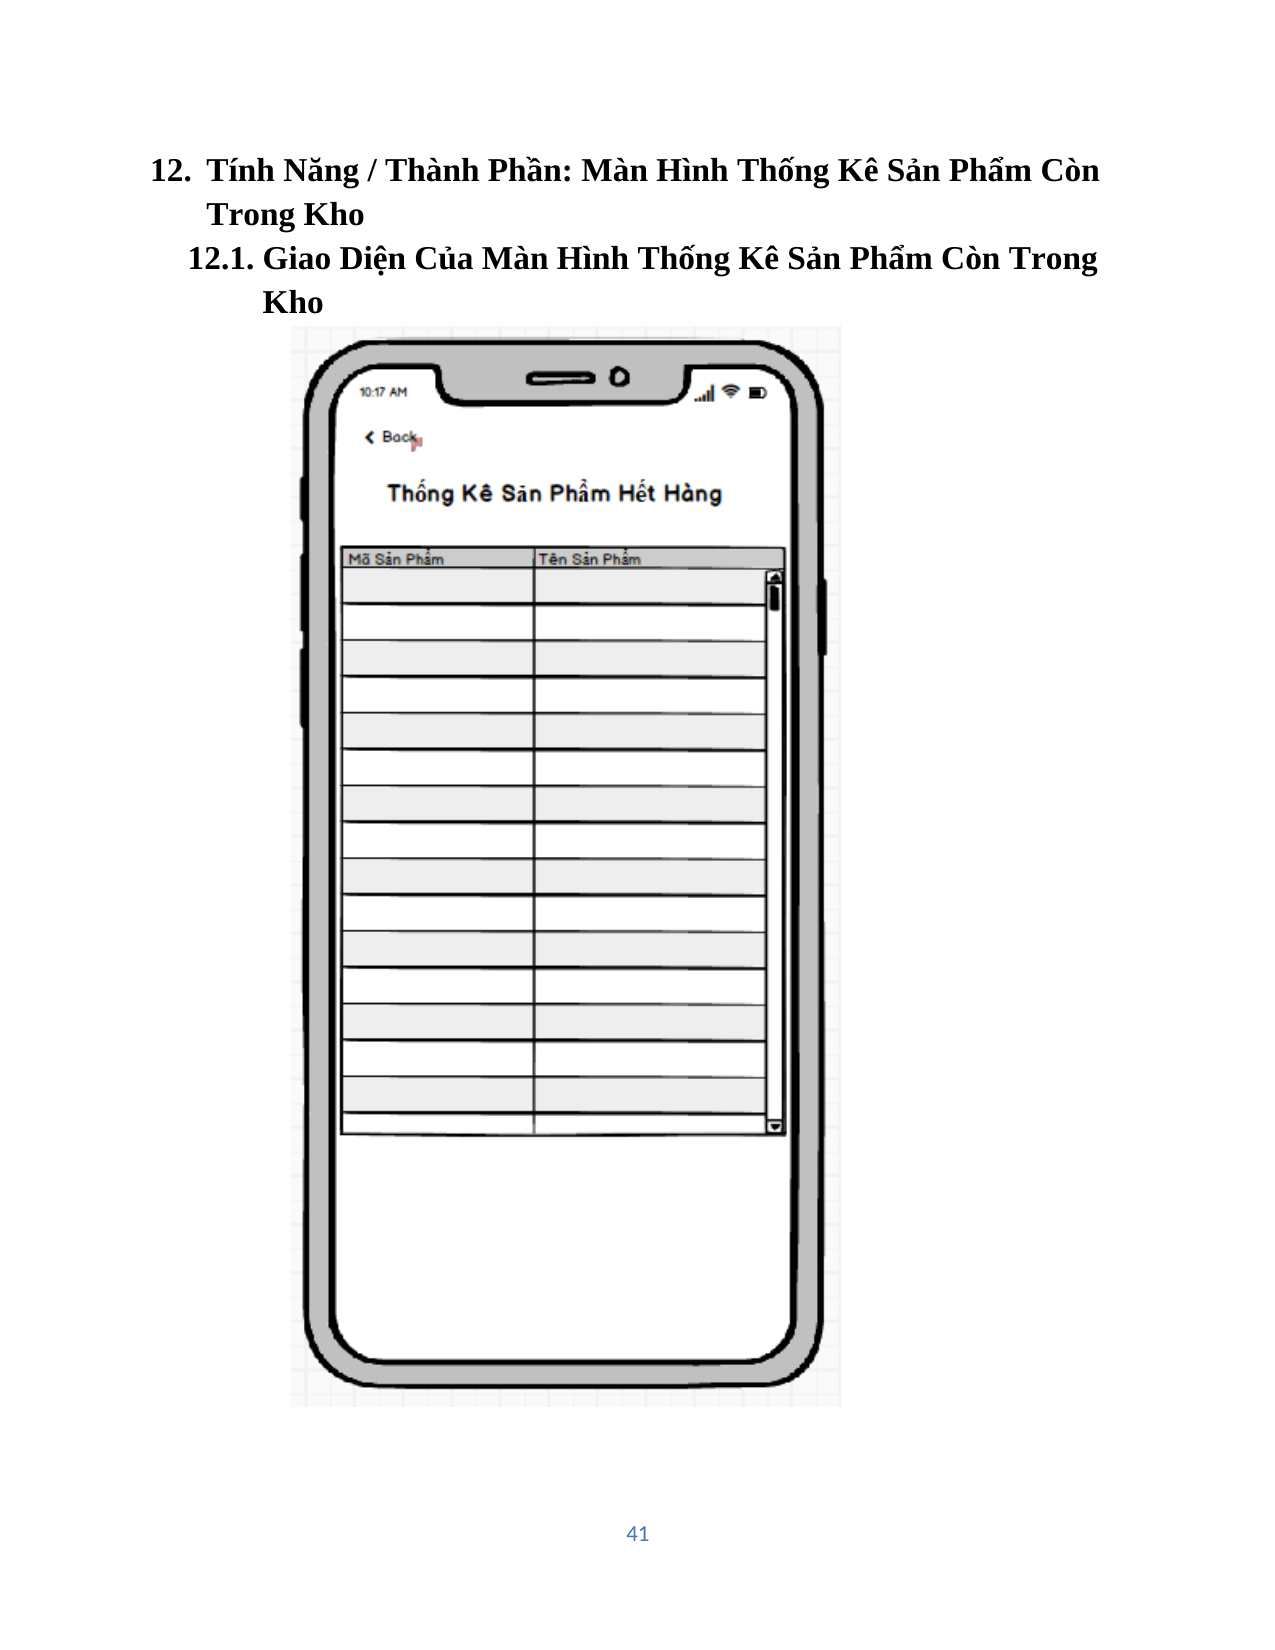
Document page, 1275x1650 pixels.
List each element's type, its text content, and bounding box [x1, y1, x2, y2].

picture [290, 326, 842, 1407]
list Tính Năng / Thành Phần: Màn Hình Thống Kê Sản Phẩm Còn Trong Kho [150, 150, 1125, 232]
list Giao Diện Của Màn Hình Thống Kê Sản Phẩm Còn Trong Kho [187, 238, 1125, 321]
